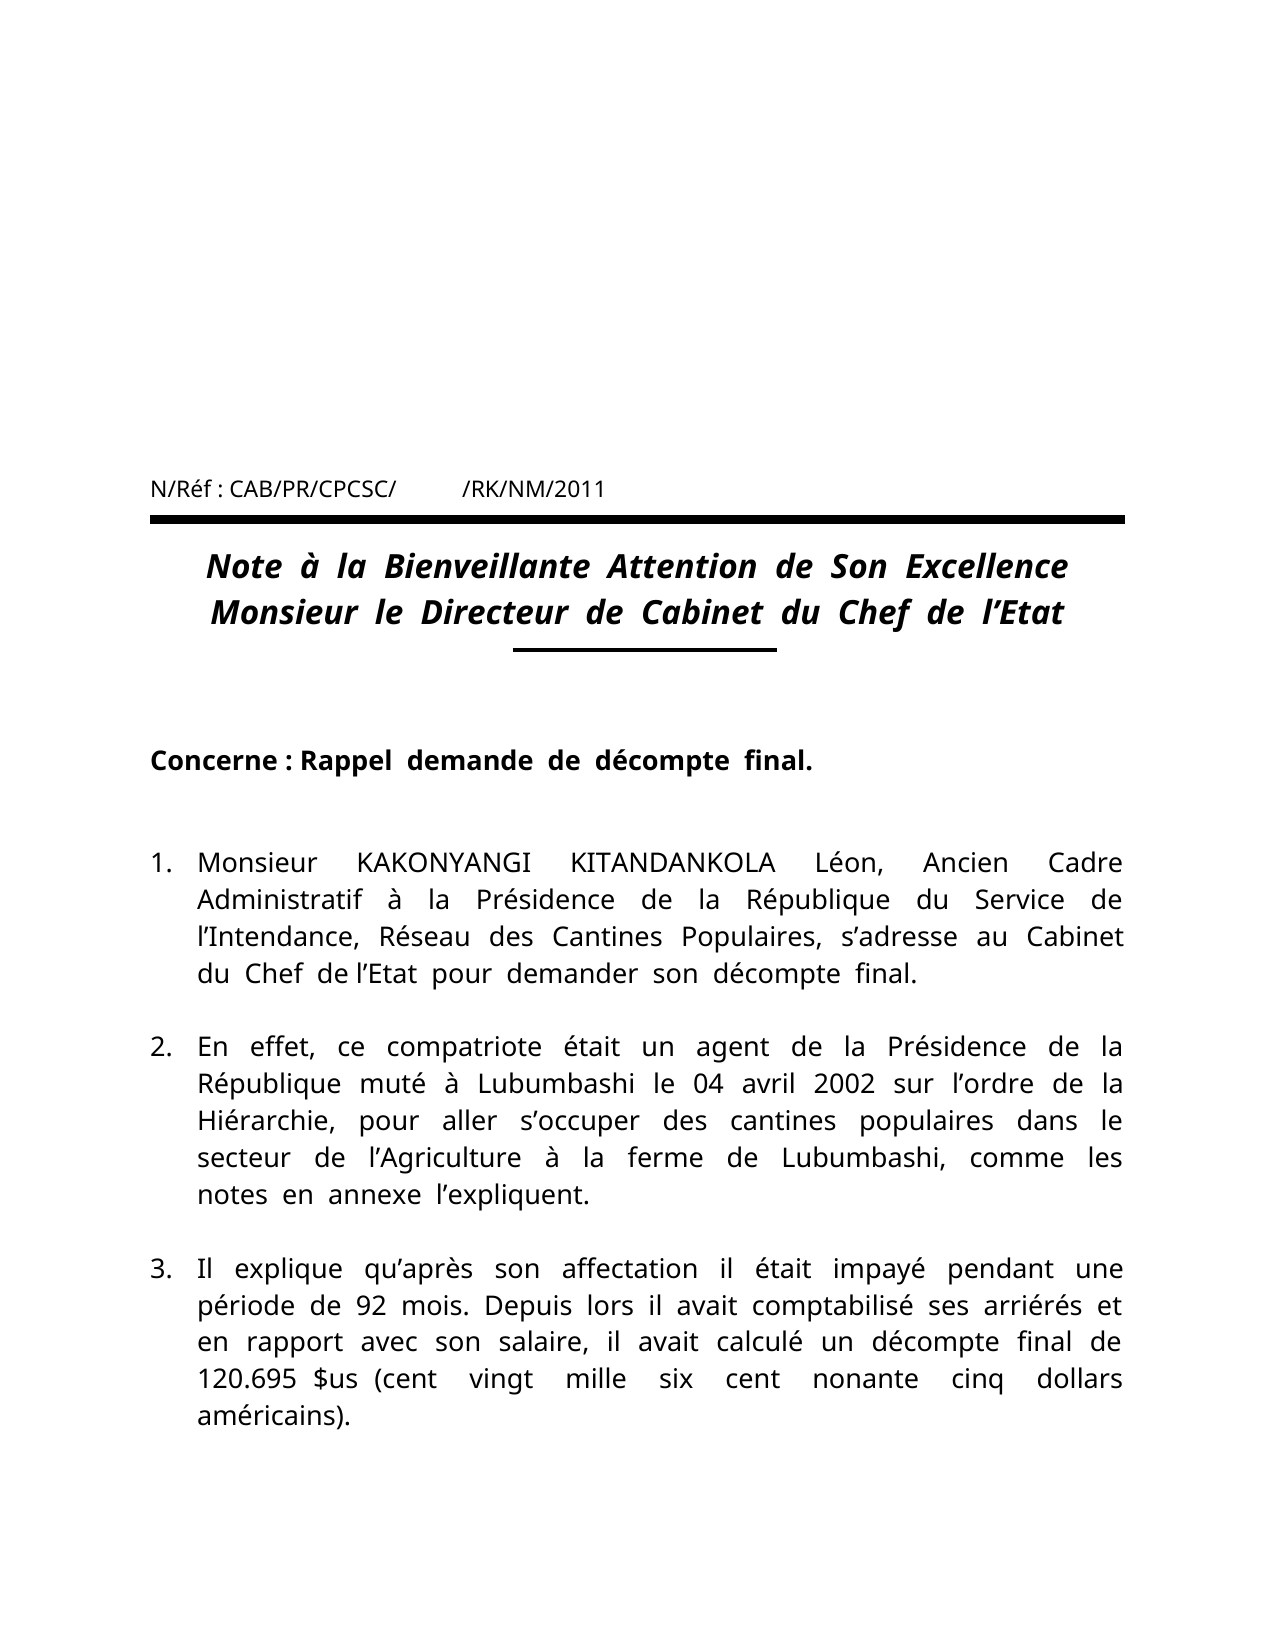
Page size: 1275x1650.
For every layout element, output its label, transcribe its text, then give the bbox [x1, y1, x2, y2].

list Il explique qu’après son affectation il était impayé pendant une période de 92 mois. Depuis lors il avait comptabilisé ses arriérés et en rapport avec son salaire, il avait calculé un décompte final de 120.695 $us (cent vingt mille six cent nonante cinq dollars américains). [150, 1249, 1125, 1433]
list En effet, ce compatriote était un agent de la Présidence de la République muté à Lubumbashi le 04 avril 2002 sur l’ordre de la Hiérarchie, pour aller s’occuper des cantines populaires dans le secteur de l’Agriculture à la ferme de Lubumbashi, comme les notes en annexe l’expliquent. [150, 1028, 1125, 1212]
text Concerne : Rappel demande de décompte final. [150, 742, 1125, 779]
list Monsieur KAKONYANGI KITANDANKOLA Léon, Ancien Cadre Administratif à la Présidence de la République du Service de l’Intendance, Réseau des Cantines Populaires, s’adresse au Cabinet du Chef de l’Etat pour demander son décompte final. [150, 843, 1125, 991]
text Note à la Bienveillante Attention de Son Excellence Monsieur le Directeur de Cabinet du Chef de l’Etat [150, 543, 1125, 634]
text N/Réf : CAB/PR/CPCSC/ /RK/NM/2011 [150, 473, 1125, 505]
